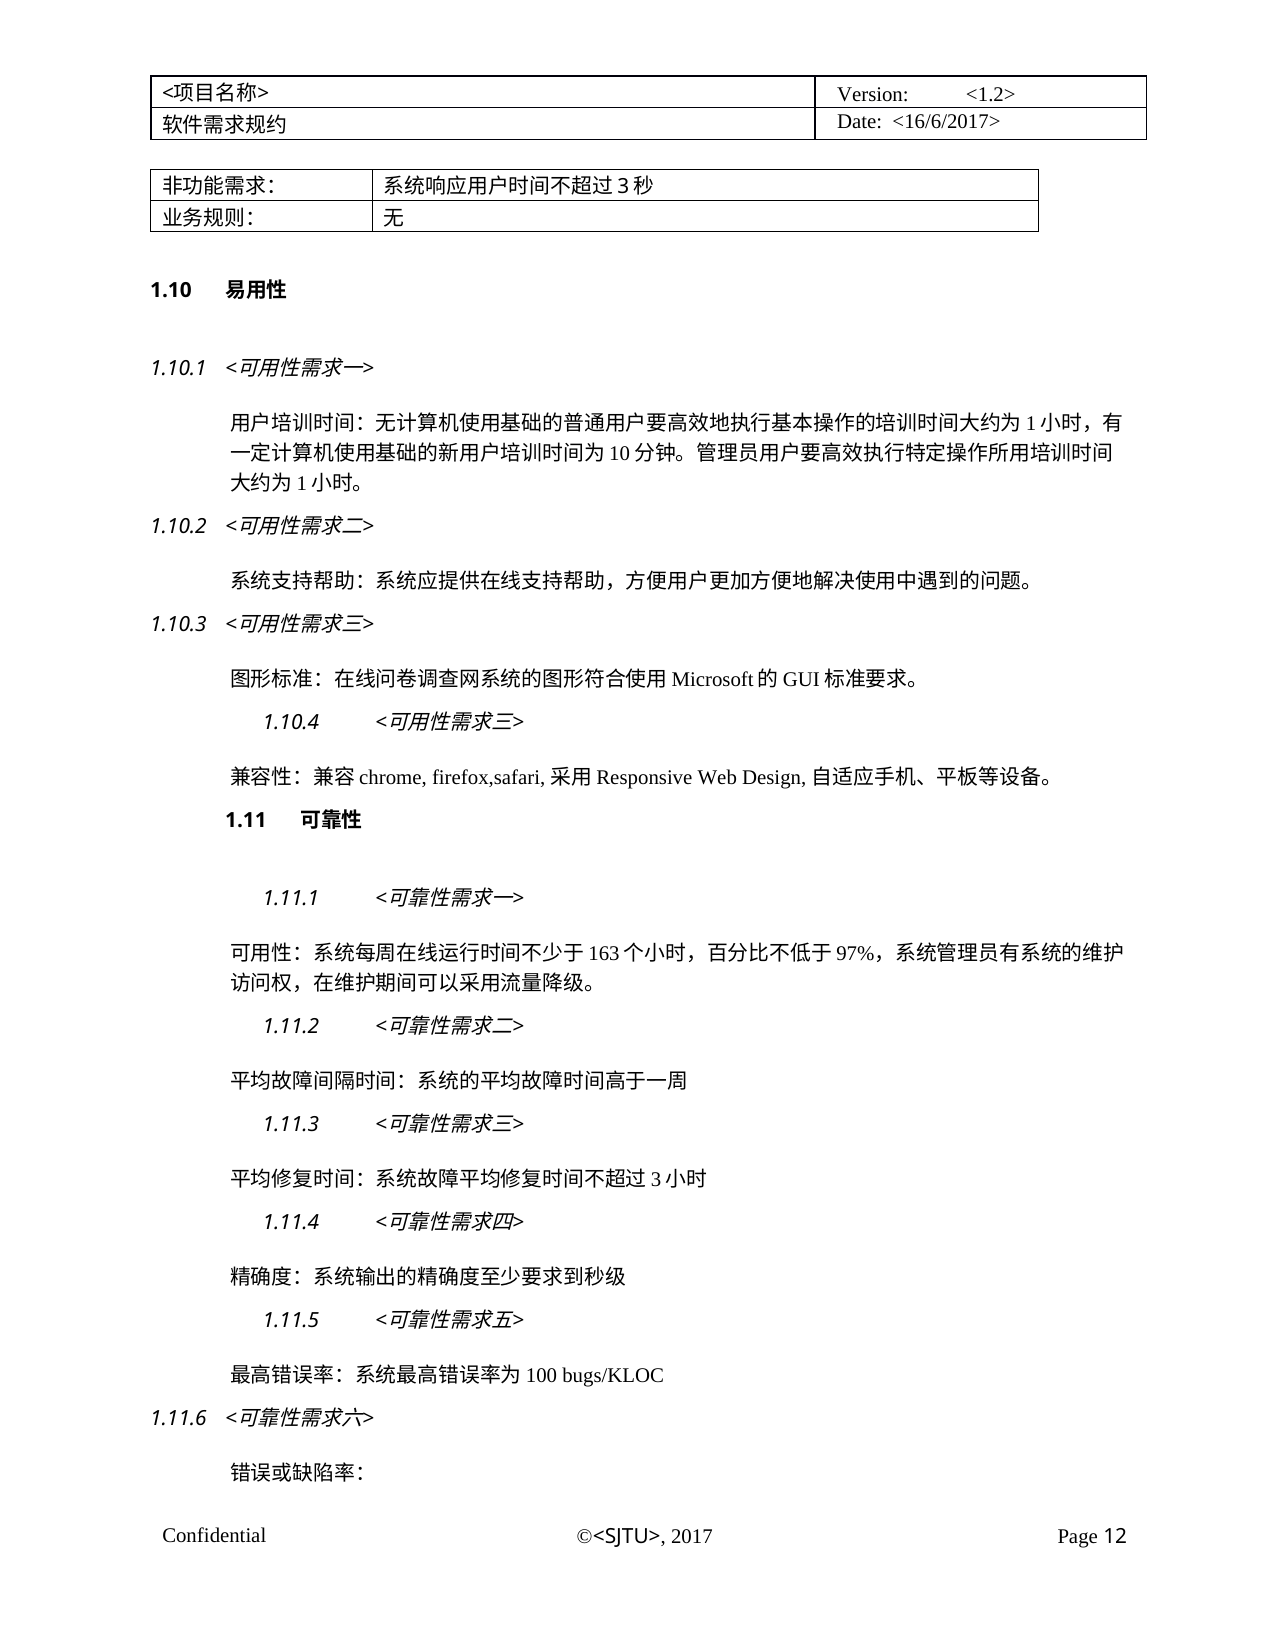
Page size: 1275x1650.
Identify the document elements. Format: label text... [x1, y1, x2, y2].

text 兼容性：兼容chrome, firefox,safari, 采用Responsive Web Design, 自适应手机、平板等设备。 [230, 761, 1125, 791]
table_cell 无 [373, 201, 1038, 231]
subtitle <可靠性需求四> [262, 1205, 1125, 1235]
text 精确度：系统输出的精确度至少要求到秒级 [230, 1260, 1125, 1291]
subtitle <可靠性需求五> [262, 1303, 1125, 1333]
text 最高错误率：系统最高错误率为100 bugs/KLOC [230, 1358, 1125, 1388]
subtitle 可靠性 [225, 803, 1125, 833]
subtitle <可用性需求三> [150, 607, 1125, 637]
subtitle <可用性需求一> [150, 351, 1125, 381]
subtitle <可靠性需求六> [150, 1401, 1125, 1431]
table_cell 业务规则： [151, 201, 372, 231]
subtitle 易用性 [150, 273, 1125, 303]
text 用户培训时间：无计算机使用基础的普通用户要高效地执行基本操作的培训时间大约为1小时，有一定计算机使用基础的新用户培训时间为10分钟。管理员用户要高效执行特定操作所用培训时间大约为1小时。 [230, 406, 1125, 497]
text 错误或缺陷率： [230, 1456, 1125, 1487]
table_cell 非功能需求： [151, 170, 372, 200]
text 平均故障间隔时间：系统的平均故障时间高于一周 [230, 1064, 1125, 1094]
text 系统支持帮助：系统应提供在线支持帮助，方便用户更加方便地解决使用中遇到的问题。 [230, 564, 1125, 595]
subtitle <可用性需求三> [262, 705, 1125, 736]
subtitle <可靠性需求一> [262, 881, 1125, 911]
text 平均修复时间：系统故障平均修复时间不超过3小时 [230, 1162, 1125, 1192]
text 图形标准：在线问卷调查网系统的图形符合使用Microsoft的GUI标准要求。 [230, 662, 1125, 693]
subtitle <可靠性需求三> [262, 1107, 1125, 1137]
subtitle <可用性需求二> [150, 509, 1125, 539]
table_cell 系统响应用户时间不超过3秒 [373, 170, 1038, 200]
text 可用性：系统每周在线运行时间不少于163个小时，百分比不低于97%，系统管理员有系统的维护访问权，在维护期间可以采用流量降级。 [230, 936, 1125, 996]
subtitle <可靠性需求二> [262, 1009, 1125, 1039]
